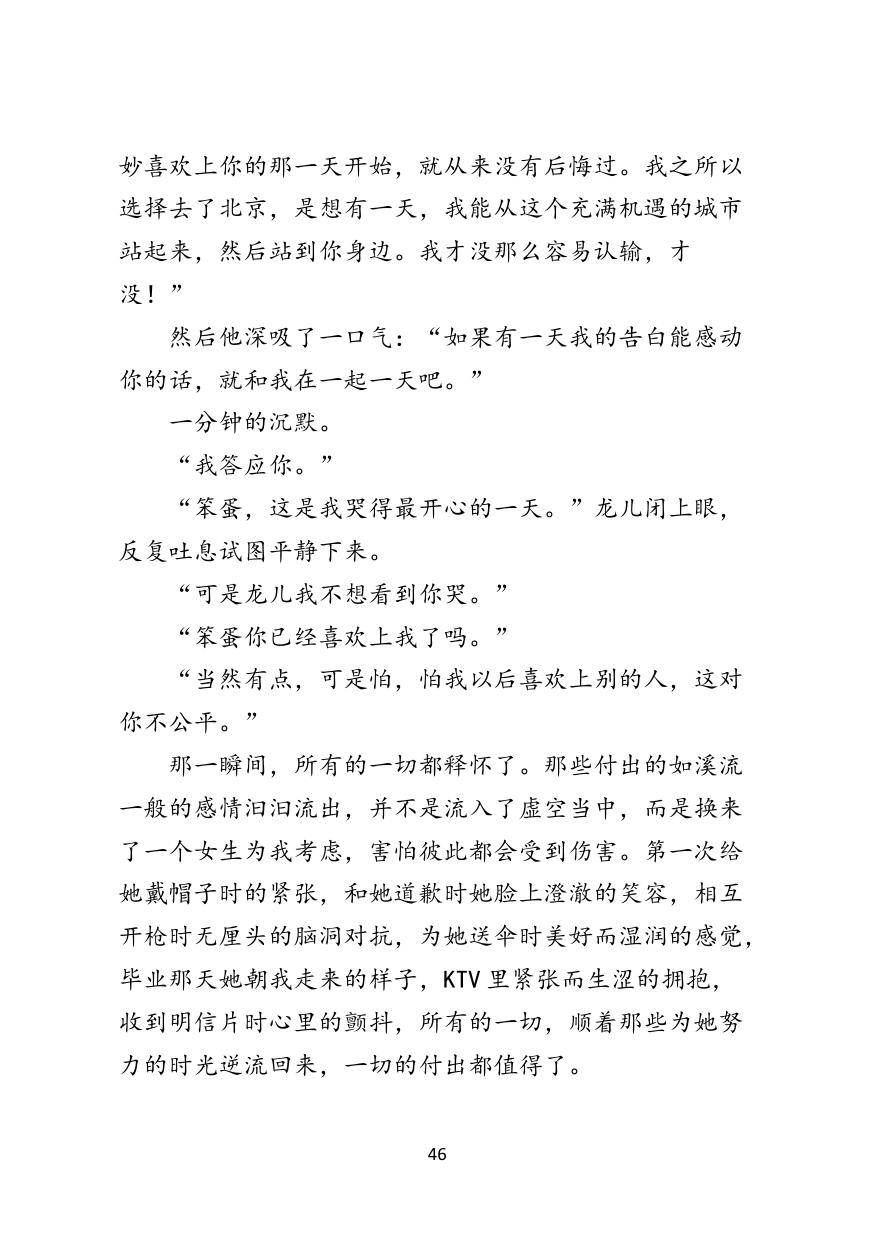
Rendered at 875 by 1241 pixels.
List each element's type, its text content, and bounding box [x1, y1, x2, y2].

text 一分钟的沉默。 [118, 407, 756, 435]
text “我答应你。” [118, 450, 756, 478]
text “笨蛋你已经喜欢上我了吗。” [118, 621, 756, 649]
text “可是龙儿我不想看到你哭。” [118, 578, 756, 607]
text 然后他深吸了一口气：“如果有一天我的告白能感动你的话，就和我在一起一天吧。” [118, 321, 756, 393]
text “当然有点，可是怕，怕我以后喜欢上别的人，这对你不公平。” [118, 664, 756, 735]
text “笨蛋，这是我哭得最开心的一天。”龙儿闭上眼，反复吐息试图平静下来。 [118, 492, 756, 564]
text 那一瞬间，所有的一切都释怀了。那些付出的如溪流一般的感情汩汩流出，并不是流入了虚空当中，而是换来了一个女生为我考虑，害怕彼此都会受到伤害。第一次给她戴帽子时的紧张，和她道歉时她脸上澄澈的笑容，相互开枪时无厘头的脑洞对抗，为她送伞时美好而湿润的感觉，毕业那天她朝我走来的样子，KTV里紧张而生涩的拥抱，收到明信片时心里的颤抖，所有的一切，顺着那些为她努力的时光逆流回来，一切的付出都值得了。 [118, 749, 756, 1078]
text 龙儿一边抹眼睛，一边努力的打着字：“从我莫名其妙喜欢上你的那一天开始，就从来没有后悔过。我之所以选择去了北京，是想有一天，我能从这个充满机遇的城市站起来，然后站到你身边。我才没那么容易认输，才没！” [118, 150, 756, 307]
